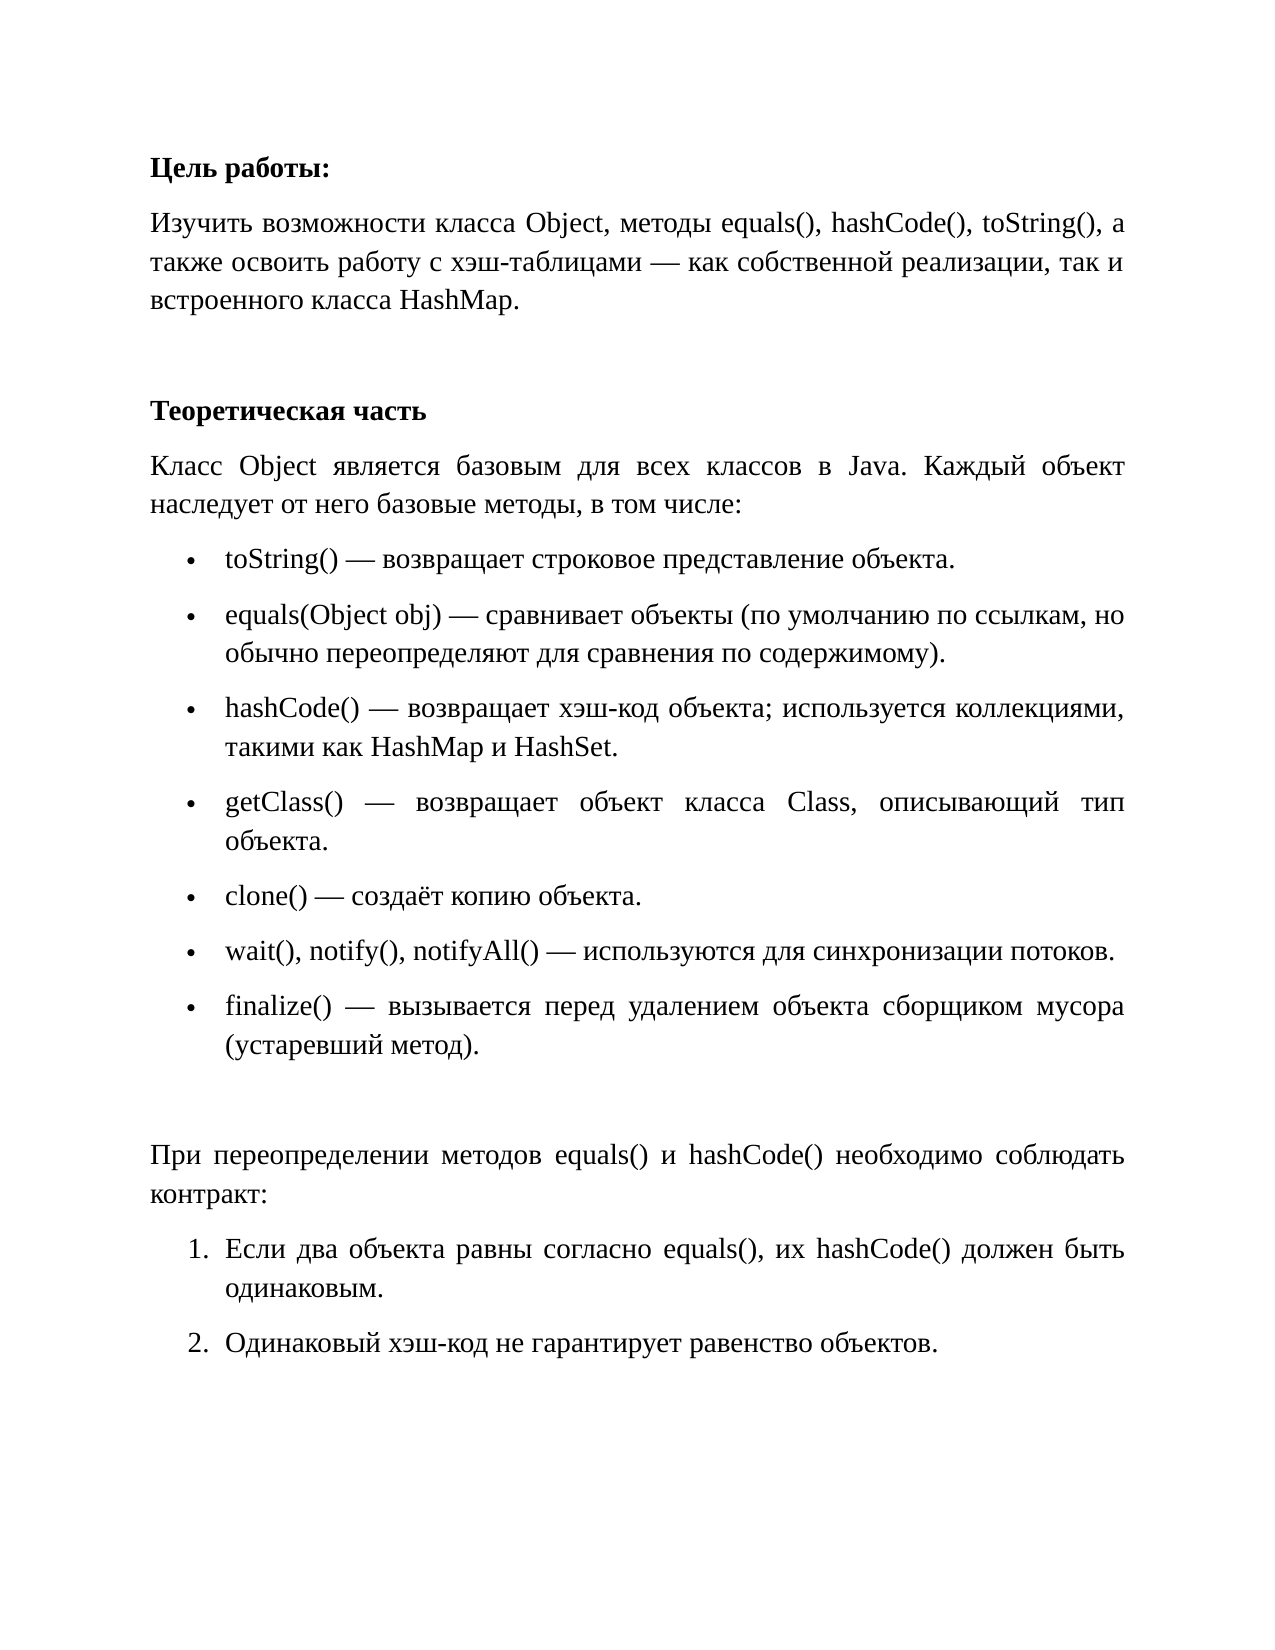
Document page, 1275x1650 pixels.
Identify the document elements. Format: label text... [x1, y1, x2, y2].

list getClass() — возвращает объект класса Class, описывающий тип объекта. [187, 784, 1125, 856]
list clone() — создаёт копию объекта. [187, 878, 1125, 912]
text Класс Object является базовым для всех классов в Java. Каждый объект наследует от него базовые методы, в том числе: [150, 448, 1125, 520]
text При переопределении методов equals() и hashCode() необходимо соблюдать контракт: [150, 1137, 1125, 1209]
list toString() — возвращает строковое представление объекта. [187, 542, 1125, 575]
text Изучить возможности класса Object, методы equals(), hashCode(), toString(), а также освоить работу с хэш-таблицами — как собственной реализации, так и встроенного класса HashMap. [150, 205, 1125, 316]
list wait(), notify(), notifyAll() — используются для синхронизации потоков. [187, 933, 1125, 967]
text Цель работы: [150, 150, 1125, 183]
list Если два объекта равны согласно equals(), их hashCode() должен быть одинаковым. [187, 1231, 1125, 1303]
list Одинаковый хэш-код не гарантирует равенство объектов. [187, 1325, 1125, 1358]
list finalize() — вызывается перед удалением объекта сборщиком мусора (устаревший метод). [187, 988, 1125, 1061]
list hashCode() — возвращает хэш-код объекта; используется коллекциями, такими как HashMap и HashSet. [187, 691, 1125, 763]
text Теоретическая часть [150, 393, 1125, 426]
list equals(Object obj) — сравнивает объекты (по умолчанию по ссылкам, но обычно переопределяют для сравнения по содержимому). [187, 597, 1125, 669]
